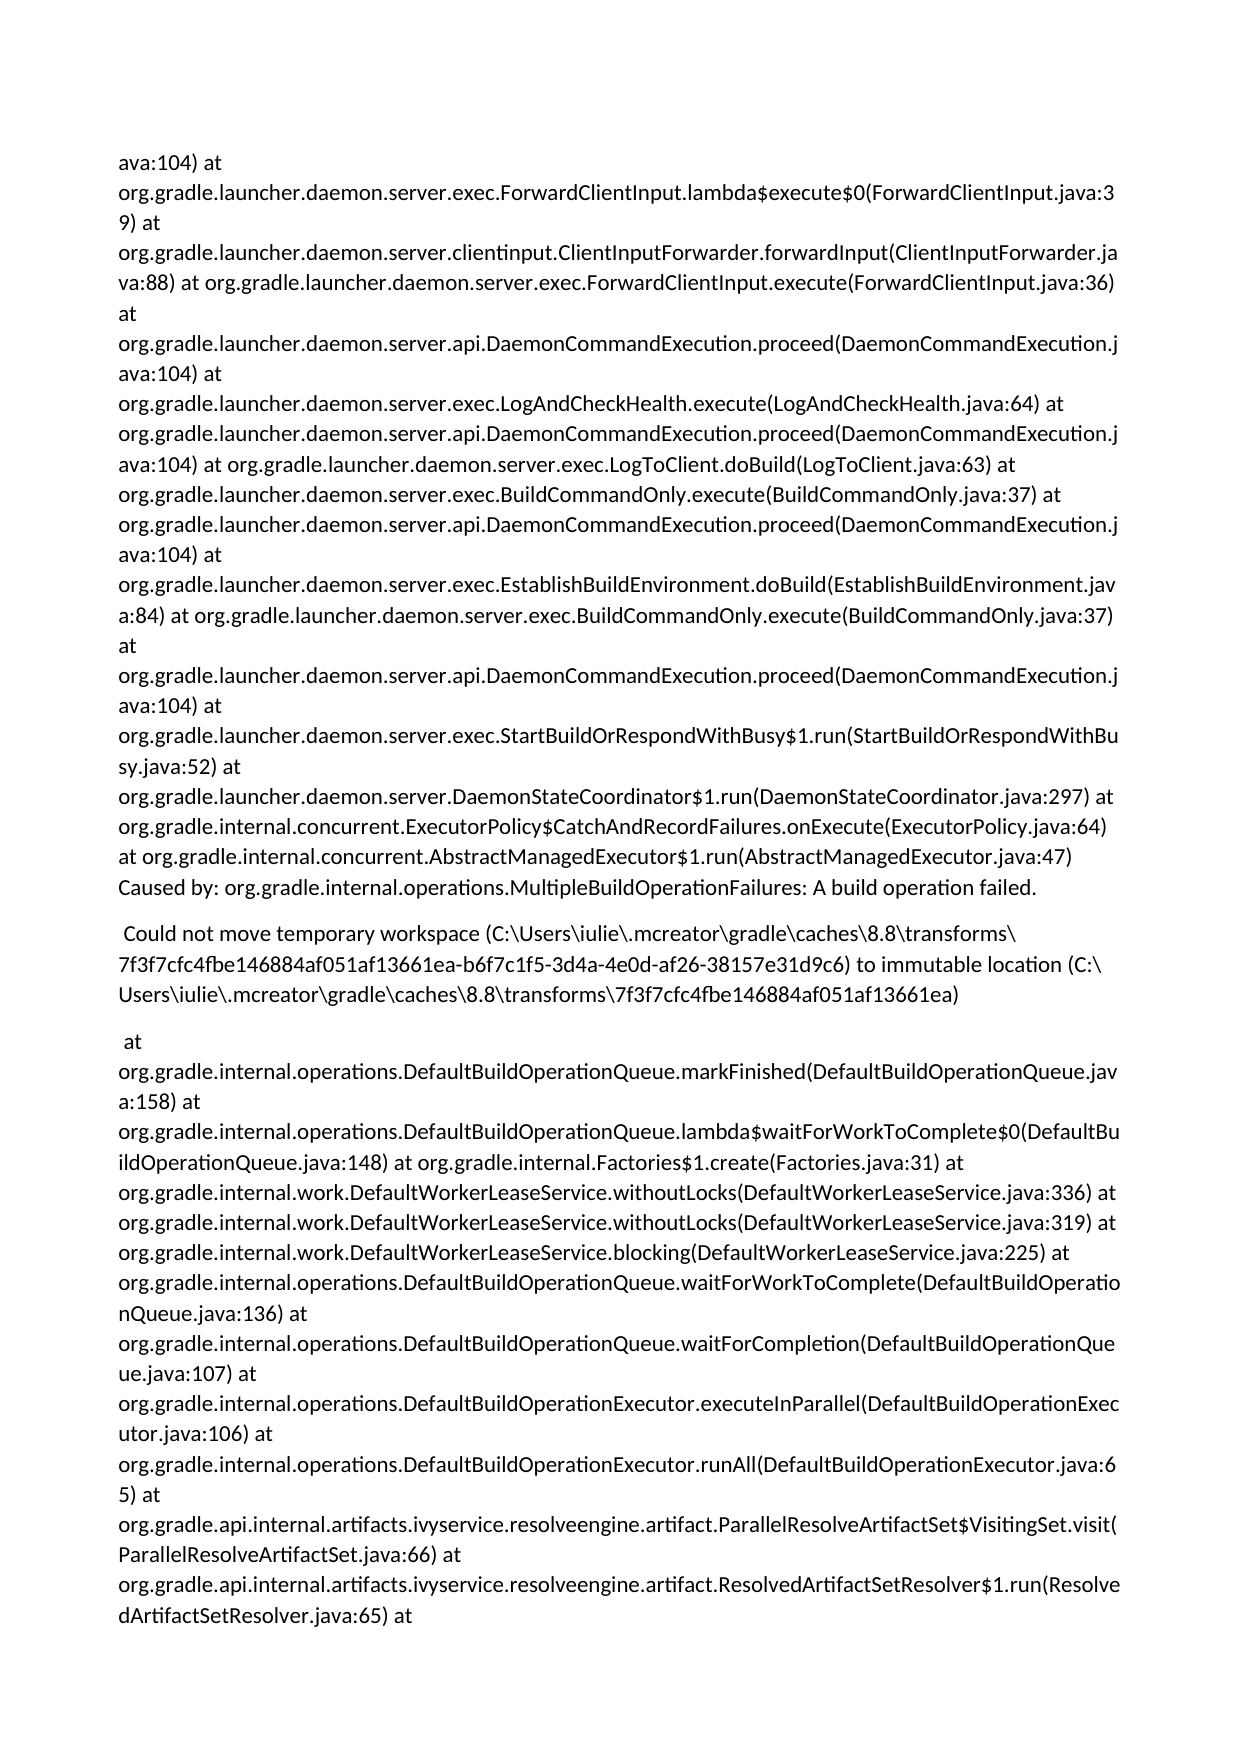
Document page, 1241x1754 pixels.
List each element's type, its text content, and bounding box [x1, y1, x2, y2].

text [118, 1027, 1122, 1629]
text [118, 148, 1122, 901]
text Could not move temporary workspace (C:\Users\iulie\.mcreator\gradle\caches\8.8\transforms\7f3f7cfc4fbe146884af051af13661ea-b6f7c1f5-3d4a-4e0d-af26-38157e31d9c6) to immutable location (C:\Users\iulie\.mcreator\gradle\caches\8.8\transforms\7f3f7cfc4fbe146884af051af13661ea) [118, 919, 1122, 1008]
